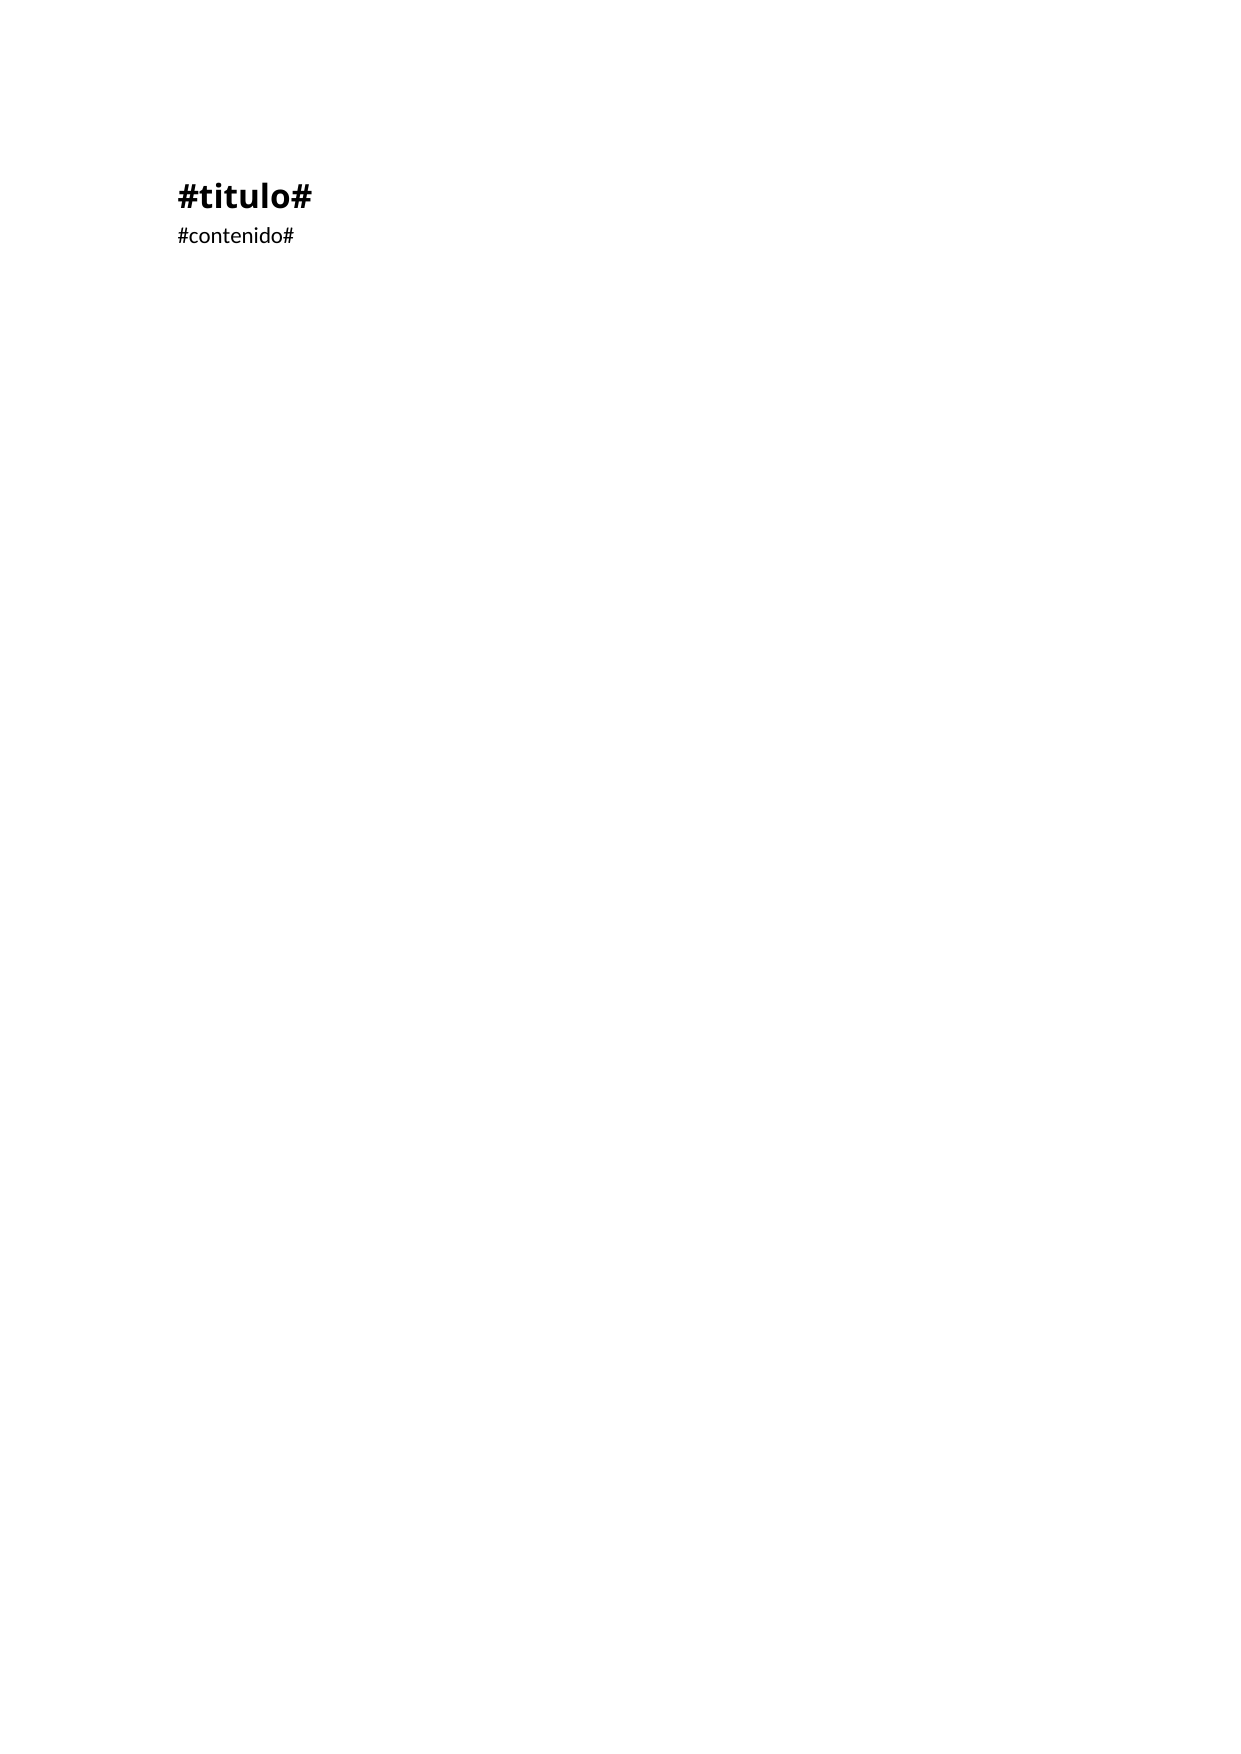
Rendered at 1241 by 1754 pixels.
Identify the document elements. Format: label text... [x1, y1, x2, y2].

subtitle #titulo# [177, 173, 1063, 218]
text #contenido# [177, 222, 1063, 249]
